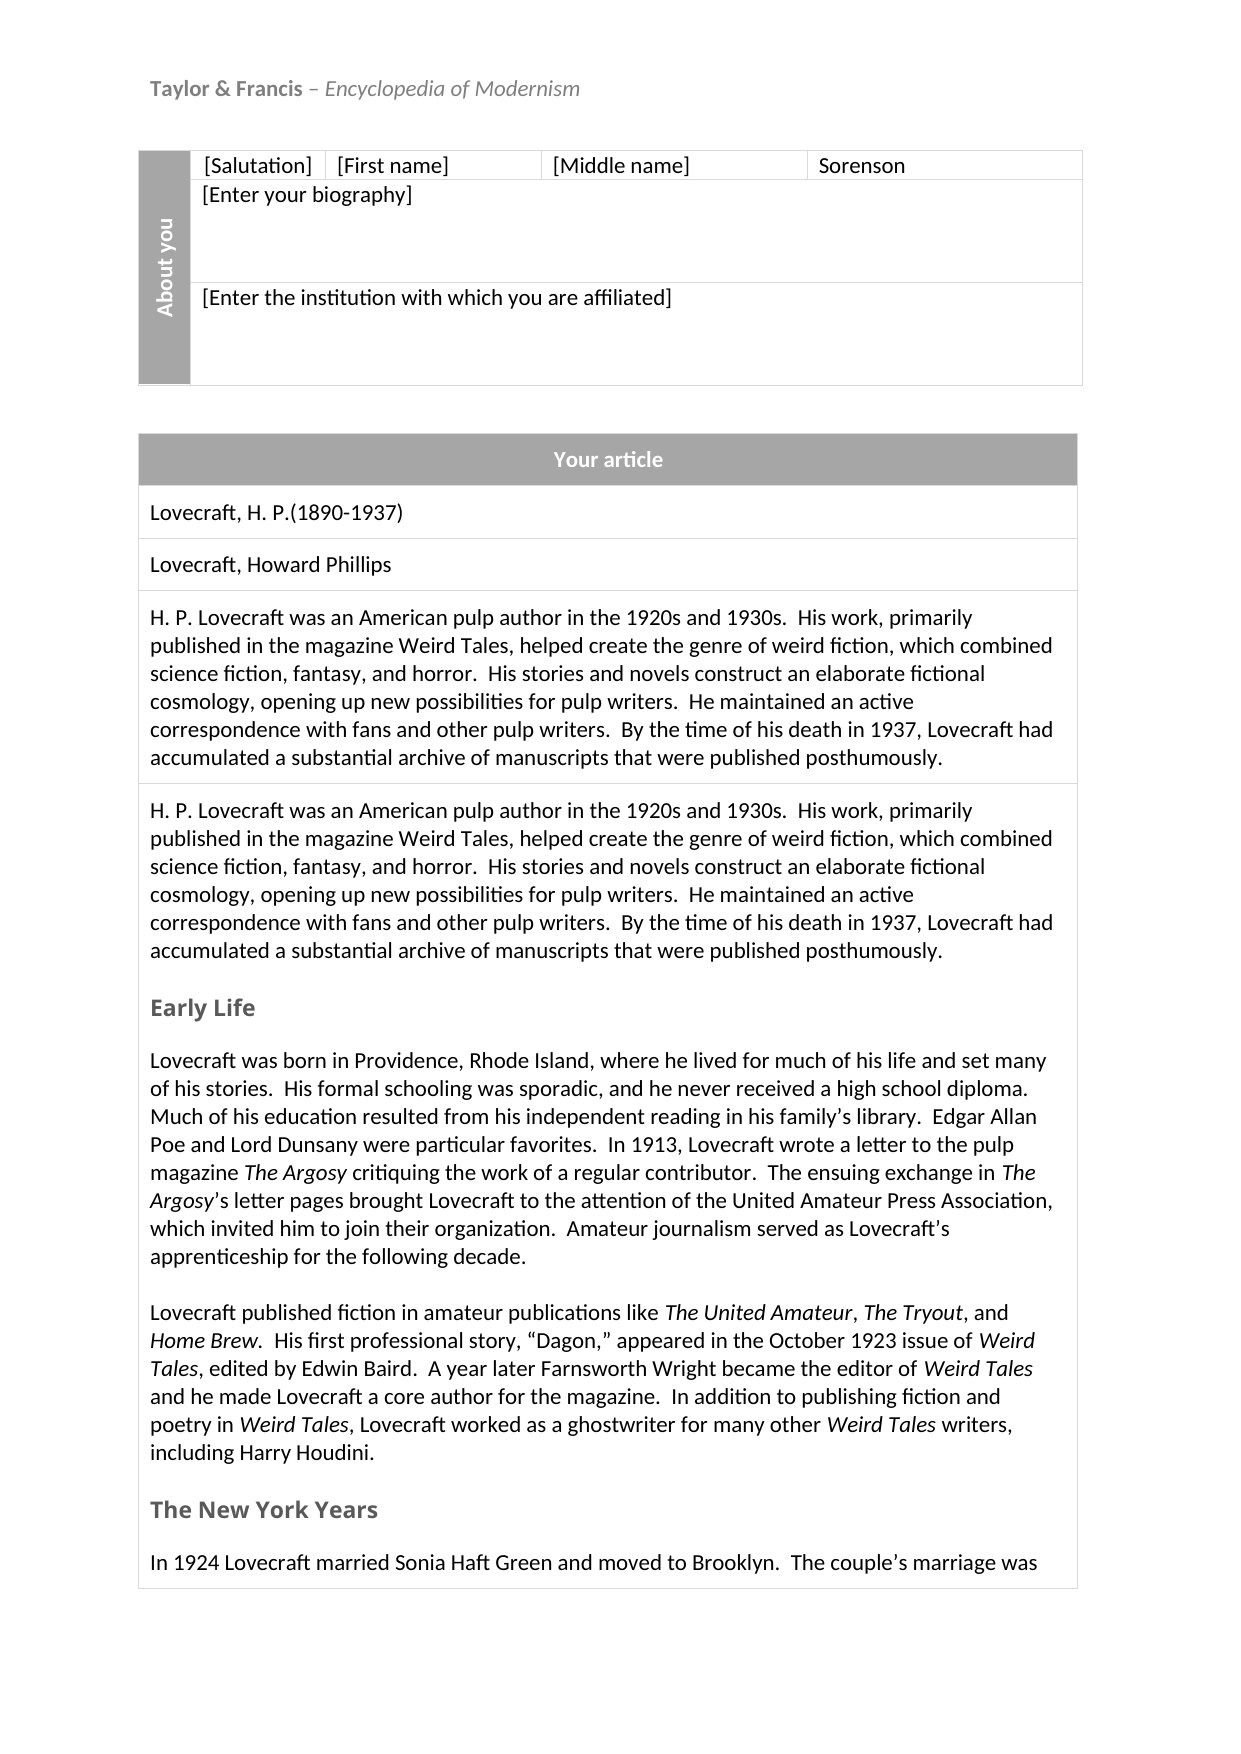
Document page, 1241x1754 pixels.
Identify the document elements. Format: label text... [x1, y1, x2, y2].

table_header Your article [139, 434, 1077, 485]
table_header About you [139, 151, 190, 384]
